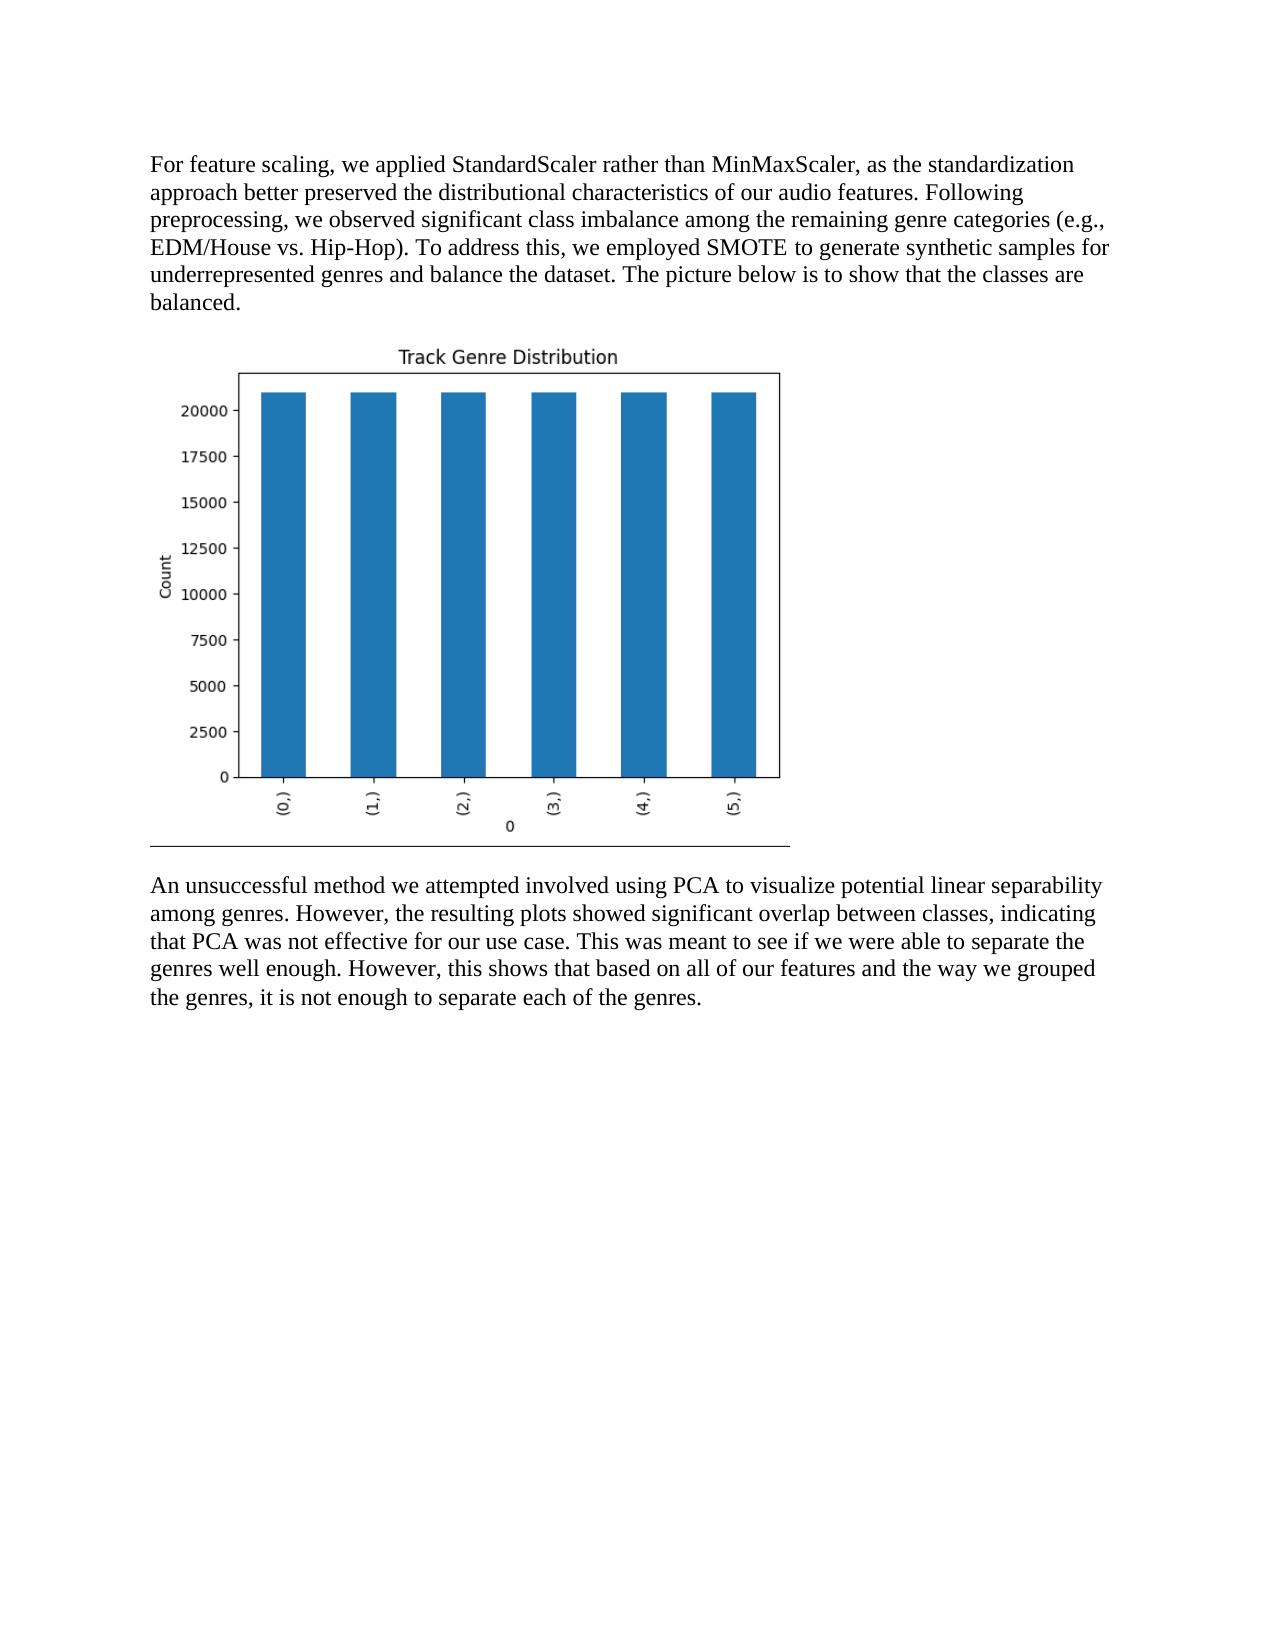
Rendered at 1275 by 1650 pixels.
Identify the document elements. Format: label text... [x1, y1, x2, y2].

text For feature scaling, we applied StandardScaler rather than MinMaxScaler, as the standardization approach better preserved the distributional characteristics of our audio features. Following preprocessing, we observed significant class imbalance among the remaining genre categories (e.g., EDM/House vs. Hip-Hop). To address this, we employed SMOTE to generate synthetic samples for underrepresented genres and balance the dataset. The picture below is to show that the classes are balanced. [150, 150, 1125, 316]
text An unsuccessful method we attempted involved using PCA to visualize potential linear separability among genres. However, the resulting plots showed significant overlap between classes, indicating that PCA was not effective for our use case. This was meant to see if we were able to separate the genres well enough. However, this shows that based on all of our features and the way we grouped the genres, it is not enough to separate each of the genres. [150, 872, 1125, 1011]
picture [150, 340, 790, 847]
